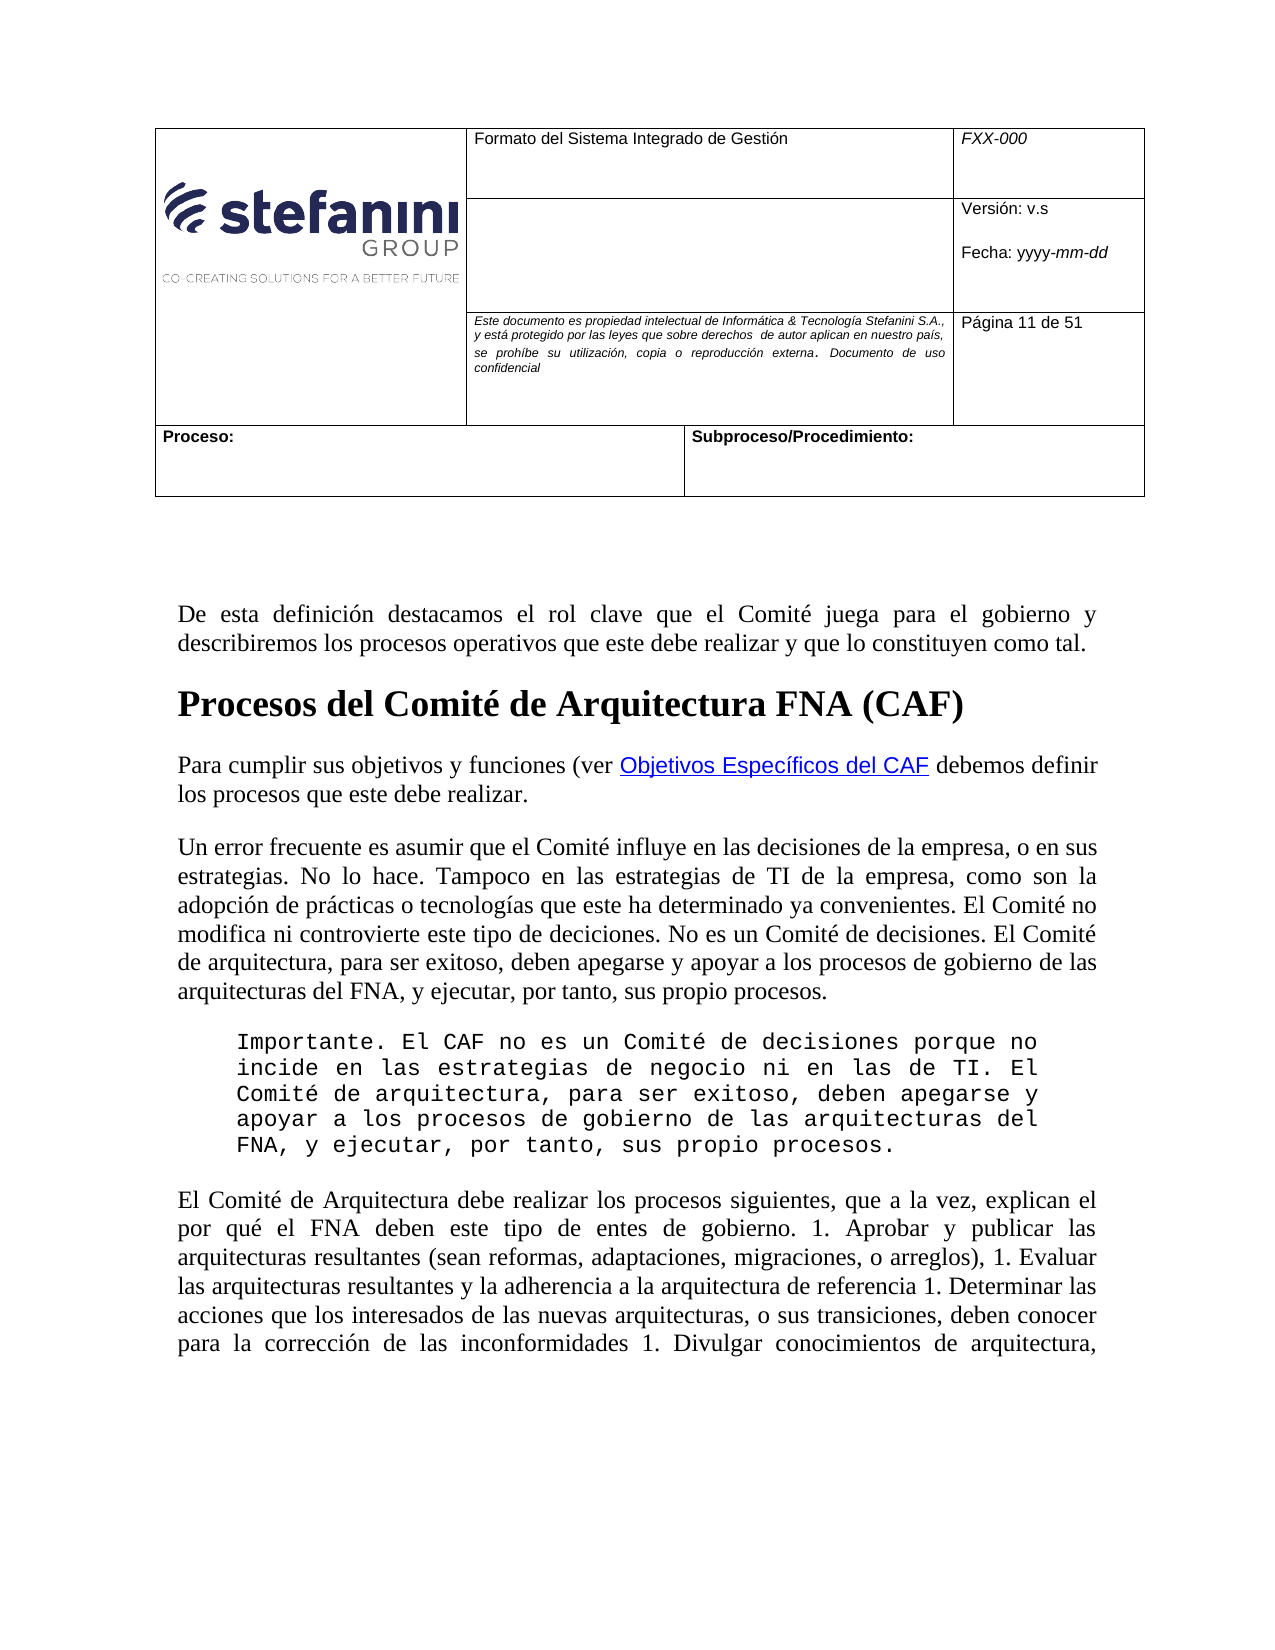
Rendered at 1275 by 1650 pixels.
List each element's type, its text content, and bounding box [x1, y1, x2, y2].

subtitle Procesos del Comité de Arquitectura FNA (CAF) [177, 682, 1098, 725]
text Importante. El CAF no es un Comité de decisiones porque no incide en las estrategias de negocio ni en las de TI. El Comité de arquitectura, para ser exitoso, deben apegarse y apoyar a los procesos de gobierno de las arquitecturas del FNA, y ejecutar, por tanto, sus propio procesos. [236, 1030, 1039, 1160]
text Para cumplir sus objetivos y funciones (ver Objetivos Específicos del CAF debemos definir los procesos que este debe realizar. [177, 750, 1098, 807]
text El Comité de Arquitectura debe realizar los procesos siguientes, que a la vez, explican el por qué el FNA deben este tipo de entes de gobierno. 1. Aprobar y publicar las arquitecturas resultantes (sean reformas, adaptaciones, migraciones, o arreglos), 1. Evaluar las arquitecturas resultantes y la adherencia a la arquitectura de referencia 1. Determinar las acciones que los interesados de las nuevas arquitecturas, o sus transiciones, deben conocer para la corrección de las inconformidades 1. Divulgar conocimientos de arquitectura, entendidos como diseño, soluciones, prácticas y herramientas a los ingenieros e interesados del FNA [177, 1185, 1098, 1357]
picture [162, 182, 460, 286]
text Un error frecuente es asumir que el Comité influye en las decisiones de la empresa, o en sus estrategias. No lo hace. Tampoco en las estrategias de TI de la empresa, como son la adopción de prácticas o tecnologías que este ha determinado ya convenientes. El Comité no modifica ni controvierte este tipo de deciciones. No es un Comité de decisiones. El Comité de arquitectura, para ser exitoso, deben apegarse y apoyar a los procesos de gobierno de las arquitecturas del FNA, y ejecutar, por tanto, sus propio procesos. [177, 832, 1098, 1005]
text De esta definición destacamos el rol clave que el Comité juega para el gobierno y describiremos los procesos operativos que este debe realizar y que lo constituyen como tal. [177, 599, 1098, 657]
